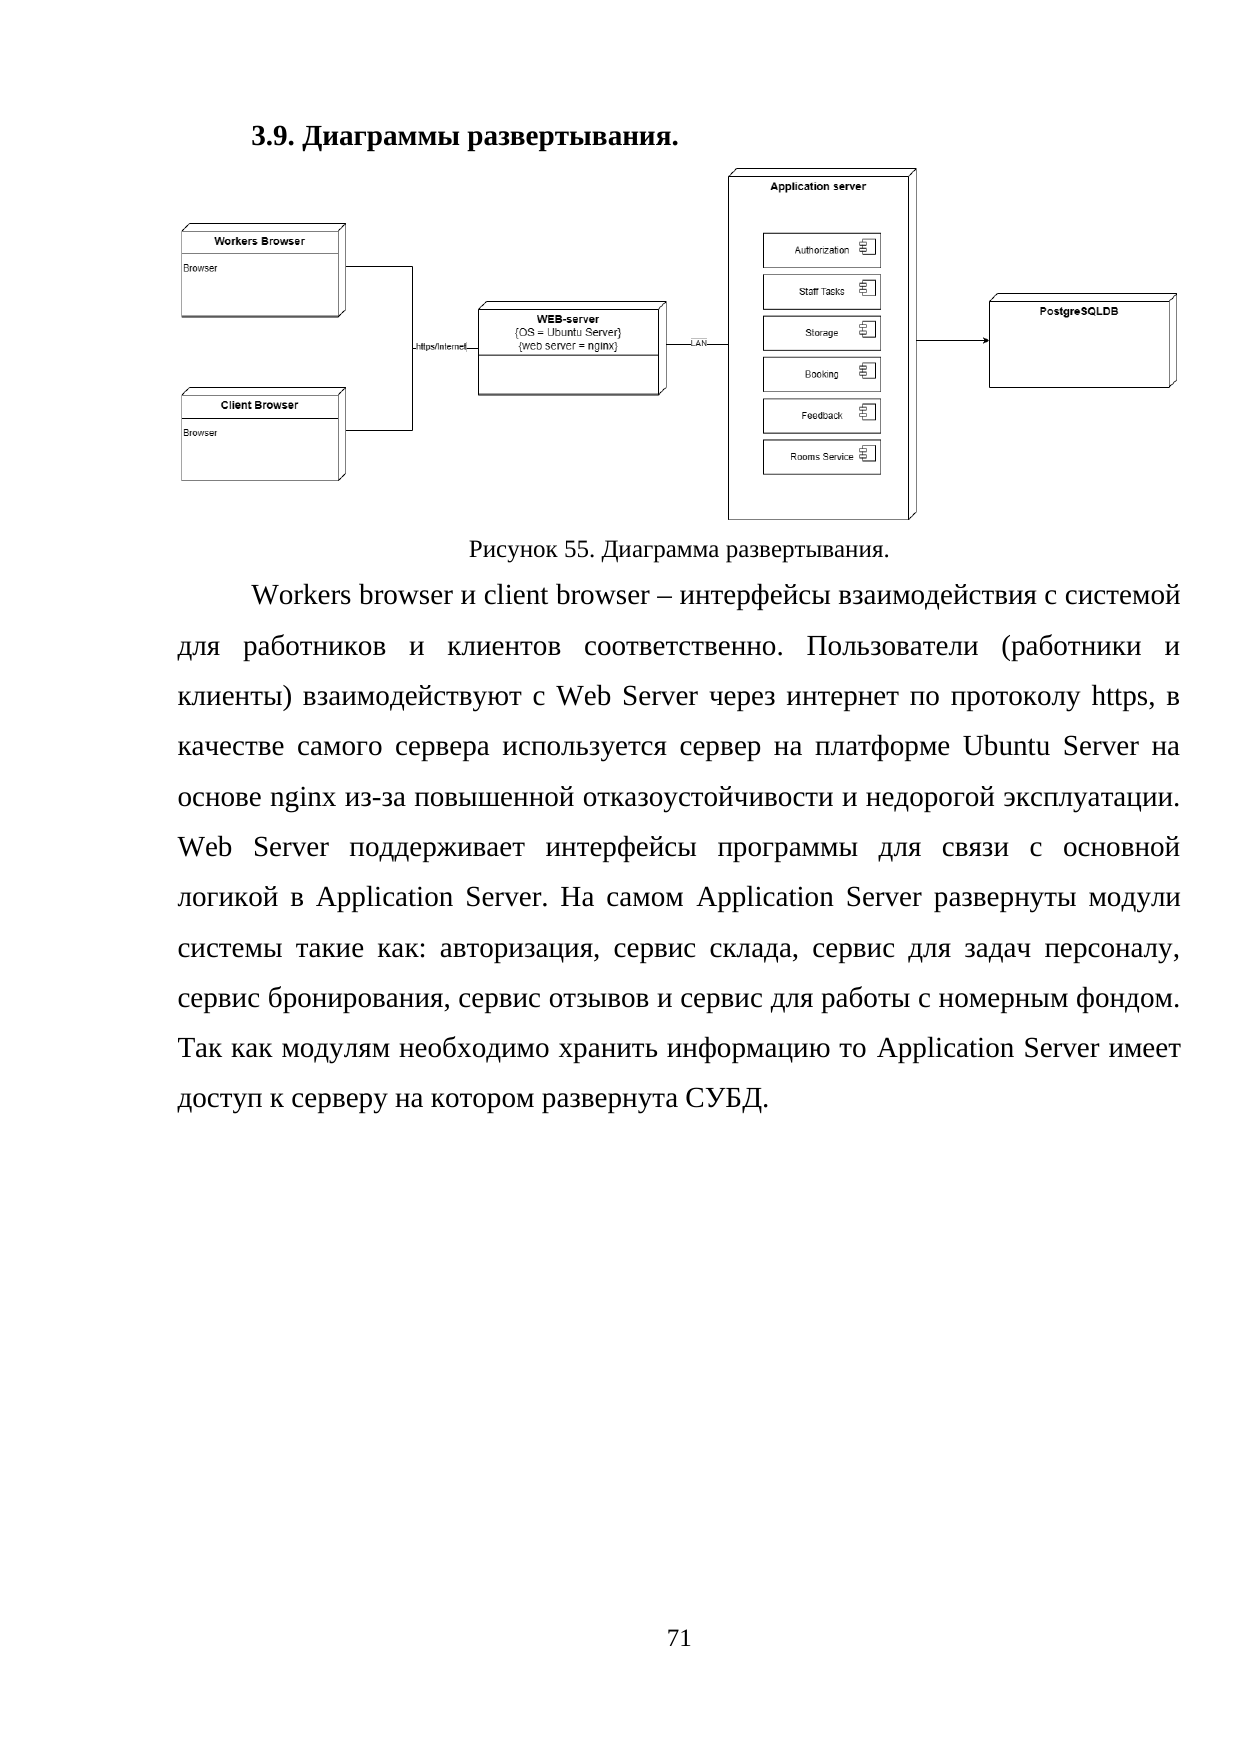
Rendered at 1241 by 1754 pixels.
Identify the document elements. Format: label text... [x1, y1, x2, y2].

picture [181, 168, 1177, 520]
text Рисунок 55. Диаграмма развертывания. [177, 534, 1181, 563]
text 3.9. Диаграммы развертывания. [177, 118, 1181, 152]
text Workers browser и client browser – интерфейсы взаимодействия с системой для работников и клиентов соответственно. Пользователи (работники и клиенты) взаимодействуют с Web Server через интернет по протоколу https, в качестве самого сервера используется сервер на платформе Ubuntu Server на основе nginx из-за повышенной отказоустойчивости и недорогой эксплуатации. Web Server поддерживает интерфейсы программы для связи с основной логикой в Application Server. На самом Application Server развернуты модули системы такие как: авторизация, сервис склада, сервис для задач персоналу, сервис бронирования, сервис отзывов и сервис для работы с номерным фондом. Так как модулям необходимо хранить информацию то Application Server имеет доступ к серверу на котором развернута СУБД. [177, 577, 1181, 1114]
